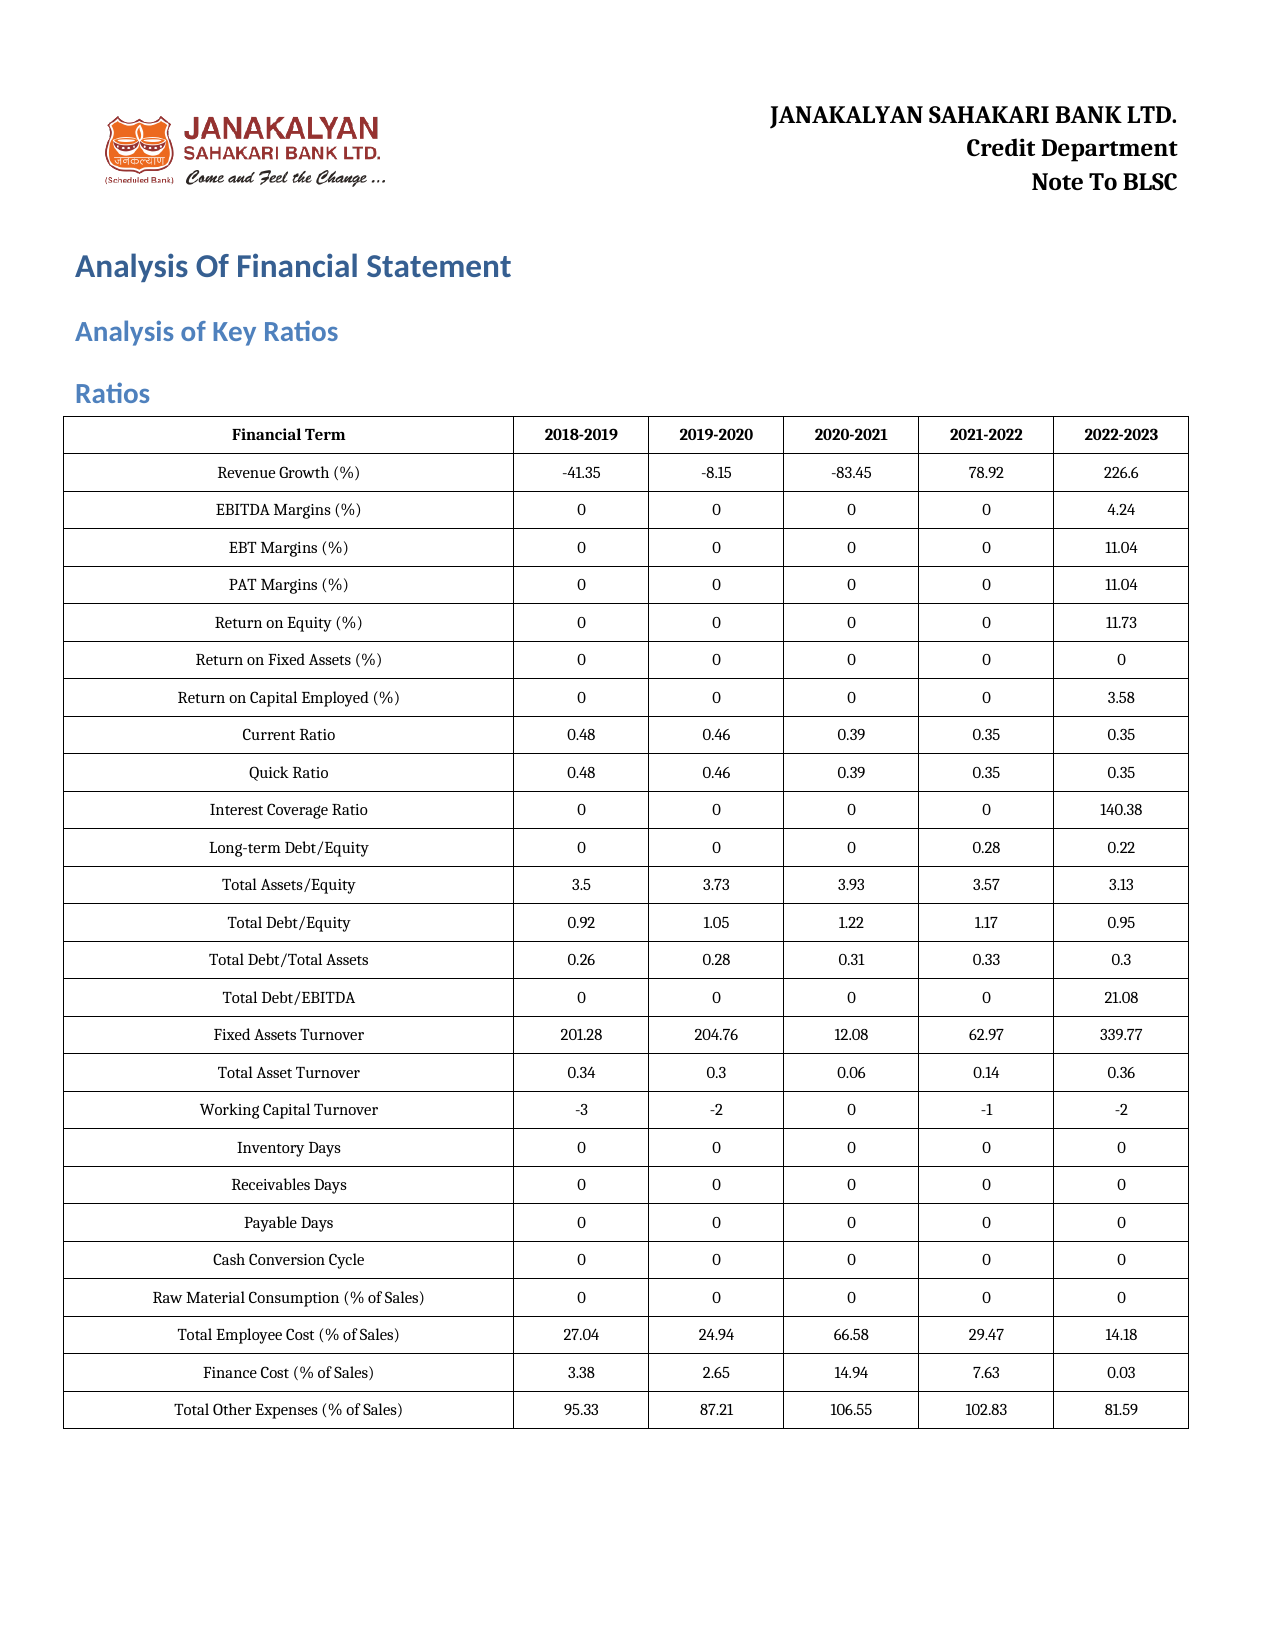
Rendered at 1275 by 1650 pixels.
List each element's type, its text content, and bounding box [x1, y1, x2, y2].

table_cell Payable Days [64, 1204, 513, 1241]
table_cell 0.95 [1054, 904, 1188, 941]
table_cell 0 [784, 1279, 918, 1316]
table_cell Raw Material Consumption (% of Sales) [64, 1279, 513, 1316]
subtitle Ratios [75, 375, 1200, 411]
table_cell -8.15 [649, 454, 783, 491]
table_cell 0 [919, 492, 1053, 528]
table_cell Total Debt/Total Assets [64, 942, 513, 978]
table_cell 0 [1054, 1167, 1188, 1203]
table_cell Interest Coverage Ratio [64, 792, 513, 828]
table_cell 0 [649, 1167, 783, 1203]
table_cell 0 [1054, 1129, 1188, 1166]
table_cell 0 [919, 1204, 1053, 1241]
table_cell 0.39 [784, 754, 918, 791]
table_cell 66.58 [784, 1317, 918, 1353]
table_cell 0 [919, 642, 1053, 678]
table_header 2018-2019 [514, 417, 648, 453]
table_cell 0.48 [514, 754, 648, 791]
table_cell 0 [919, 1279, 1053, 1316]
table_cell 0.35 [1054, 754, 1188, 791]
table_cell 21.08 [1054, 979, 1188, 1016]
table_cell Total Asset Turnover [64, 1054, 513, 1091]
table_cell 4.24 [1054, 492, 1188, 528]
table_cell -1 [919, 1092, 1053, 1128]
table_cell 0 [649, 492, 783, 528]
table_cell 0.33 [919, 942, 1053, 978]
table_cell -41.35 [514, 454, 648, 491]
table_cell 0.36 [1054, 1054, 1188, 1091]
table_cell Total Assets/Equity [64, 867, 513, 903]
table_cell 0 [514, 979, 648, 1016]
table_cell Quick Ratio [64, 754, 513, 791]
table_header 2022-2023 [1054, 417, 1188, 453]
table_cell 0 [649, 1242, 783, 1278]
table_cell 0 [919, 1129, 1053, 1166]
table_cell Inventory Days [64, 1129, 513, 1166]
table_cell 0 [784, 792, 918, 828]
table_cell 0 [514, 604, 648, 641]
table_cell 3.13 [1054, 867, 1188, 903]
table_cell Total Debt/Equity [64, 904, 513, 941]
table_cell 24.94 [649, 1317, 783, 1353]
table_cell 62.97 [919, 1017, 1053, 1053]
table_cell 0 [514, 642, 648, 678]
table_cell 140.38 [1054, 792, 1188, 828]
table_cell -2 [649, 1092, 783, 1128]
table_cell 0 [784, 642, 918, 678]
table_cell 0 [784, 604, 918, 641]
table_cell 1.05 [649, 904, 783, 941]
table_cell 0 [649, 792, 783, 828]
table_cell Total Other Expenses (% of Sales) [64, 1392, 513, 1428]
table_cell 0 [649, 1129, 783, 1166]
table_cell 27.04 [514, 1317, 648, 1353]
table_cell 0.26 [514, 942, 648, 978]
table_cell 0.46 [649, 754, 783, 791]
table_header Financial Term [64, 417, 513, 453]
table_cell 3.73 [649, 867, 783, 903]
table_cell 0.22 [1054, 829, 1188, 866]
table_cell 0 [919, 604, 1053, 641]
table_cell 0 [919, 792, 1053, 828]
table_cell 0 [919, 567, 1053, 603]
table_cell 204.76 [649, 1017, 783, 1053]
table_cell 0.39 [784, 717, 918, 753]
table_cell Receivables Days [64, 1167, 513, 1203]
table_cell 0 [649, 567, 783, 603]
table_cell 0 [649, 529, 783, 566]
table_cell 0 [649, 642, 783, 678]
table_cell 0 [919, 529, 1053, 566]
table_cell 0 [514, 1204, 648, 1241]
table_cell 0 [649, 1279, 783, 1316]
table_cell 339.77 [1054, 1017, 1188, 1053]
table_cell 102.83 [919, 1392, 1053, 1428]
subtitle Analysis Of Financial Statement [75, 246, 1200, 286]
table_cell 0 [784, 492, 918, 528]
table_cell 87.21 [649, 1392, 783, 1428]
table_cell 0.48 [514, 717, 648, 753]
table_cell 0 [514, 679, 648, 716]
table_cell 0 [1054, 1204, 1188, 1241]
table_cell Revenue Growth (%) [64, 454, 513, 491]
table_cell 11.04 [1054, 529, 1188, 566]
table_cell 0 [919, 679, 1053, 716]
table_cell 1.17 [919, 904, 1053, 941]
table_cell 0.03 [1054, 1354, 1188, 1391]
table_cell Long-term Debt/Equity [64, 829, 513, 866]
table_header 2019-2020 [649, 417, 783, 453]
table_cell -2 [1054, 1092, 1188, 1128]
table_cell Return on Equity (%) [64, 604, 513, 641]
table_cell 0.3 [1054, 942, 1188, 978]
table_cell 3.57 [919, 867, 1053, 903]
table_cell Working Capital Turnover [64, 1092, 513, 1128]
table_cell 0 [784, 1129, 918, 1166]
table_cell 0 [514, 529, 648, 566]
table_cell 0.28 [649, 942, 783, 978]
table_cell 0.92 [514, 904, 648, 941]
table_cell 7.63 [919, 1354, 1053, 1391]
table_cell 0 [649, 604, 783, 641]
table_cell -83.45 [784, 454, 918, 491]
table_cell 0.46 [649, 717, 783, 753]
table_cell EBT Margins (%) [64, 529, 513, 566]
table_cell 0 [649, 979, 783, 1016]
table_cell 0 [919, 1167, 1053, 1203]
table_cell Cash Conversion Cycle [64, 1242, 513, 1278]
table_cell -3 [514, 1092, 648, 1128]
table_cell 81.59 [1054, 1392, 1188, 1428]
table_cell 0.14 [919, 1054, 1053, 1091]
table_header 2021-2022 [919, 417, 1053, 453]
table_cell 226.6 [1054, 454, 1188, 491]
table_cell 0 [1054, 642, 1188, 678]
table_cell 0.35 [919, 717, 1053, 753]
table_cell 0 [649, 679, 783, 716]
picture [93, 106, 394, 191]
table_cell 0.06 [784, 1054, 918, 1091]
table_cell 0 [784, 1167, 918, 1203]
table_cell Return on Fixed Assets (%) [64, 642, 513, 678]
table_cell 78.92 [919, 454, 1053, 491]
table_cell Finance Cost (% of Sales) [64, 1354, 513, 1391]
table_cell Fixed Assets Turnover [64, 1017, 513, 1053]
table_header 2020-2021 [784, 417, 918, 453]
table_cell Total Debt/EBITDA [64, 979, 513, 1016]
table_cell 0.35 [1054, 717, 1188, 753]
subtitle Analysis of Key Ratios [75, 313, 1200, 349]
table_cell 0 [784, 829, 918, 866]
table_cell 0 [1054, 1279, 1188, 1316]
table_cell 14.94 [784, 1354, 918, 1391]
table_cell 0 [784, 979, 918, 1016]
table_cell 0 [649, 829, 783, 866]
table_cell 0.3 [649, 1054, 783, 1091]
table_cell 3.5 [514, 867, 648, 903]
table_cell 0.34 [514, 1054, 648, 1091]
table_cell 0 [649, 1204, 783, 1241]
table_cell 0 [514, 1279, 648, 1316]
table_cell 0.31 [784, 942, 918, 978]
table_cell 11.04 [1054, 567, 1188, 603]
table_cell 0.35 [919, 754, 1053, 791]
table_cell 3.58 [1054, 679, 1188, 716]
table_cell 0 [514, 829, 648, 866]
table_cell 0 [919, 1242, 1053, 1278]
table_cell 0.28 [919, 829, 1053, 866]
table_cell Return on Capital Employed (%) [64, 679, 513, 716]
table_cell 0 [784, 679, 918, 716]
table_cell 0 [514, 492, 648, 528]
table_cell 0 [514, 1167, 648, 1203]
table_cell 0 [514, 1242, 648, 1278]
table_cell 1.22 [784, 904, 918, 941]
table_cell 106.55 [784, 1392, 918, 1428]
table_cell 12.08 [784, 1017, 918, 1053]
table_cell 14.18 [1054, 1317, 1188, 1353]
table_cell 95.33 [514, 1392, 648, 1428]
table_cell 0 [784, 1242, 918, 1278]
table_cell 0 [514, 567, 648, 603]
table_cell EBITDA Margins (%) [64, 492, 513, 528]
table_cell 0 [514, 1129, 648, 1166]
table_cell Total Employee Cost (% of Sales) [64, 1317, 513, 1353]
table_cell 0 [784, 1204, 918, 1241]
table_cell 29.47 [919, 1317, 1053, 1353]
table_cell 201.28 [514, 1017, 648, 1053]
table_cell 0 [784, 567, 918, 603]
table_cell 0 [1054, 1242, 1188, 1278]
table_cell 0 [919, 979, 1053, 1016]
table_cell 2.65 [649, 1354, 783, 1391]
table_cell 0 [784, 1092, 918, 1128]
table_cell 11.73 [1054, 604, 1188, 641]
table_cell 3.93 [784, 867, 918, 903]
table_cell 0 [784, 529, 918, 566]
table_cell 0 [514, 792, 648, 828]
table_cell PAT Margins (%) [64, 567, 513, 603]
table_cell 3.38 [514, 1354, 648, 1391]
table_cell Current Ratio [64, 717, 513, 753]
